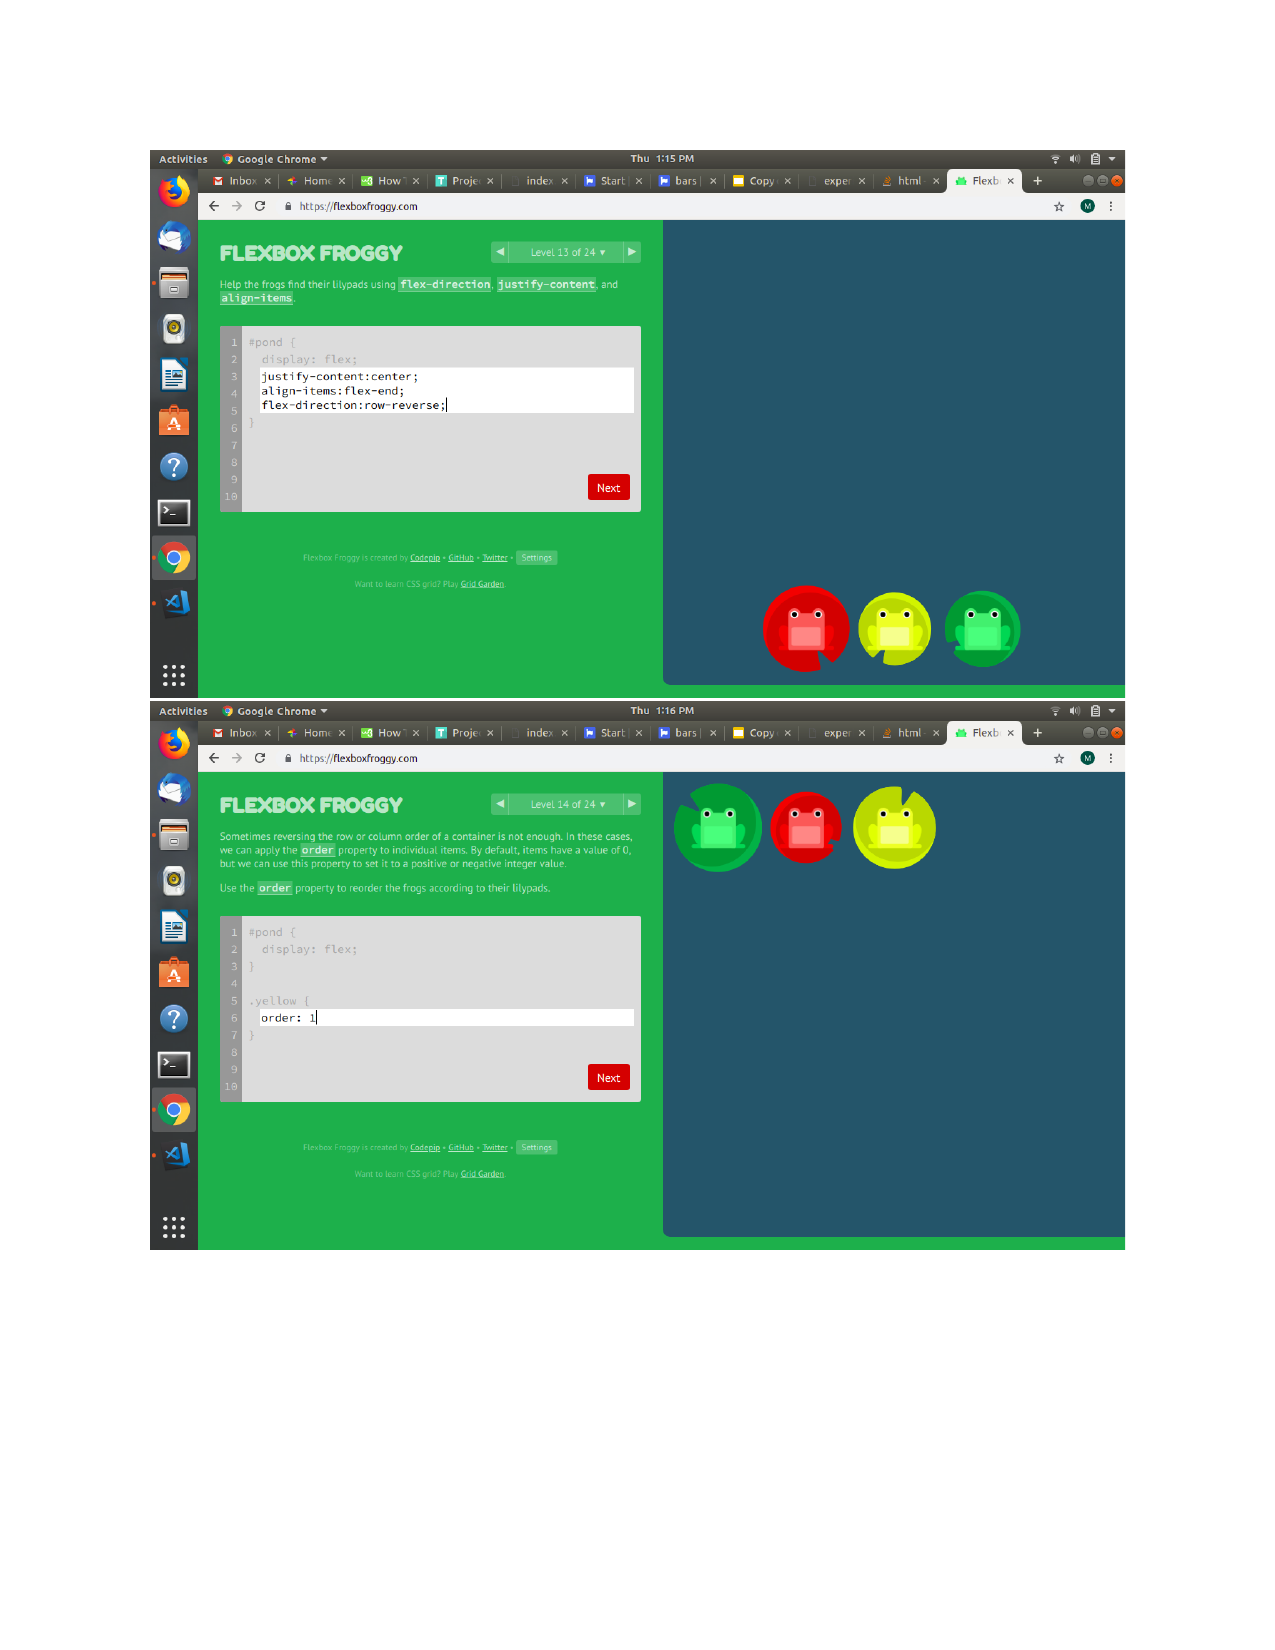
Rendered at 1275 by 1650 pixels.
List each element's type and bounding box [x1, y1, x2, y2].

picture [150, 150, 1125, 698]
picture [150, 701, 1125, 1250]
